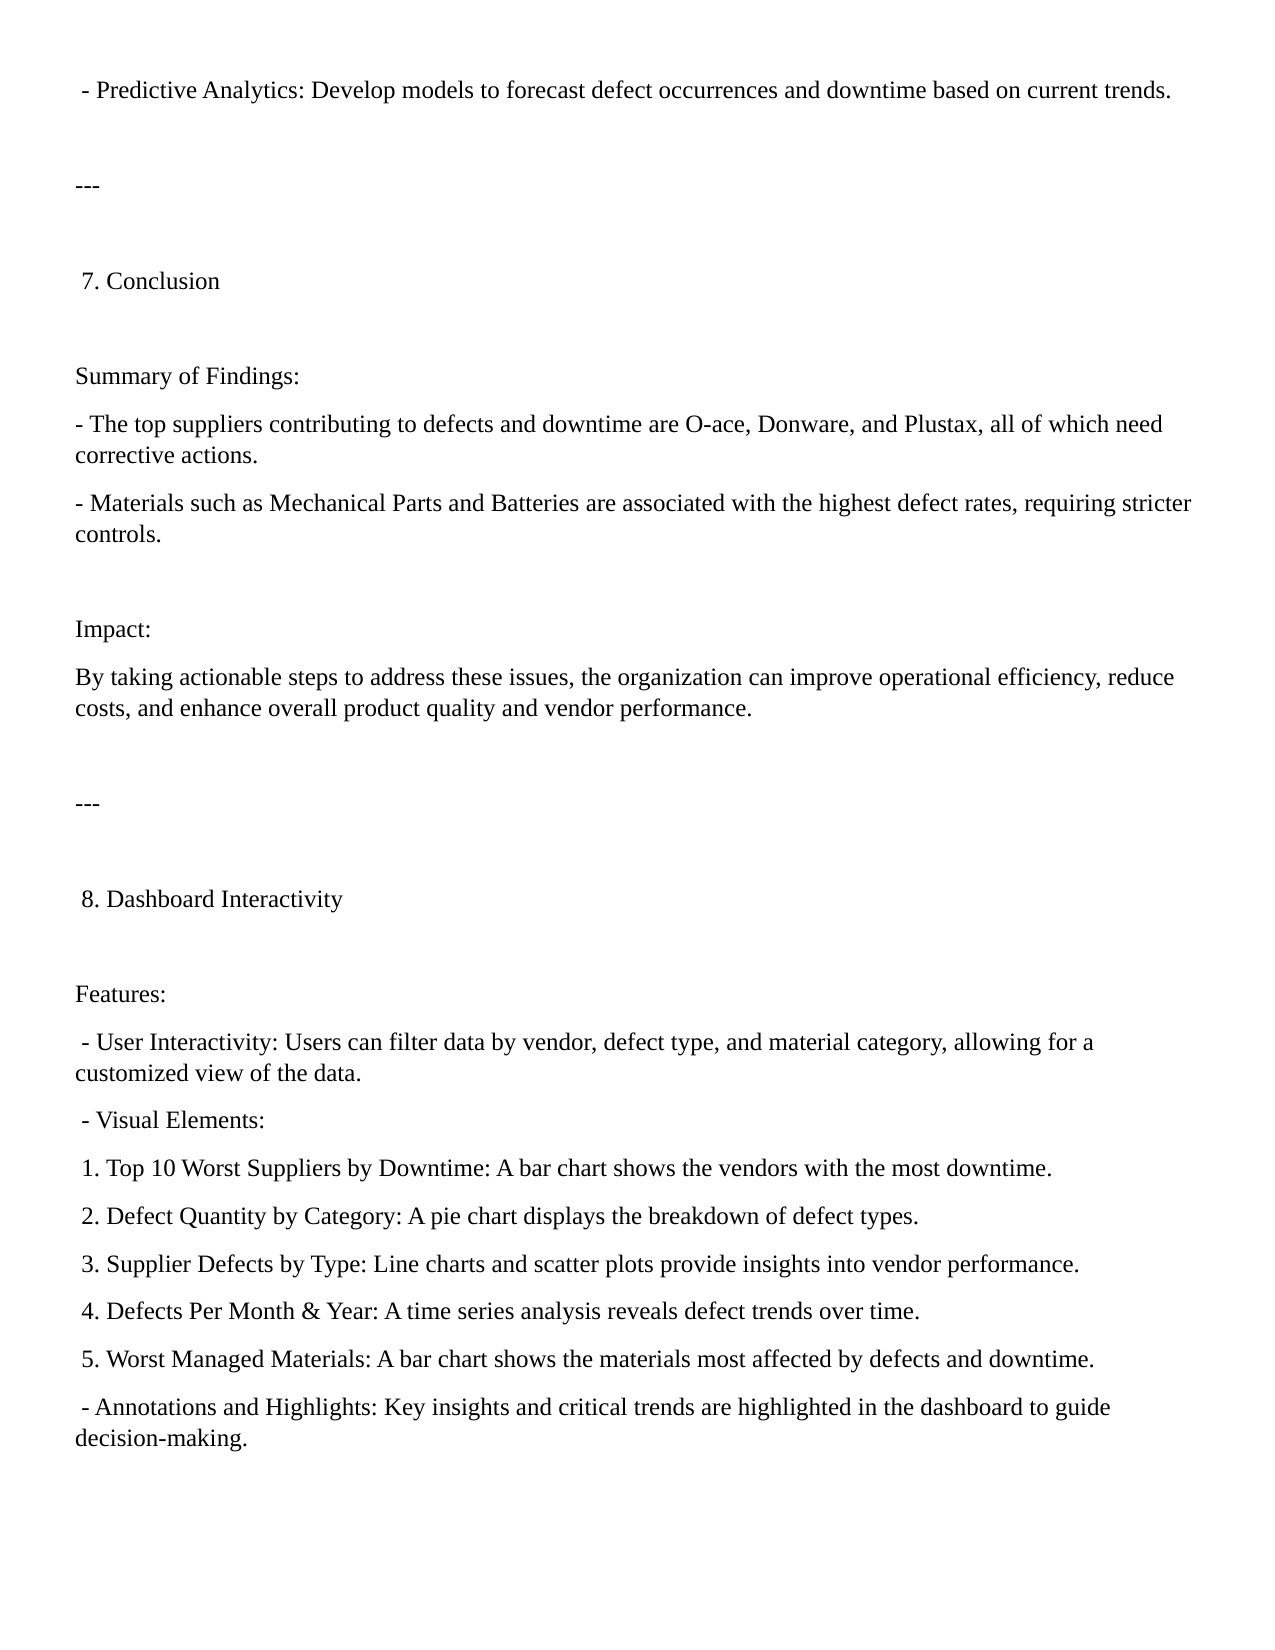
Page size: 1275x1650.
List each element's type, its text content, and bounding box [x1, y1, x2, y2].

text 7. Conclusion [75, 266, 1200, 294]
text - Predictive Analytics: Develop models to forecast defect occurrences and downtime based on current trends. [75, 75, 1200, 104]
text --- [75, 788, 1200, 817]
text - The top suppliers contributing to defects and downtime are O-ace, Donware, and Plustax, all of which need corrective actions. [75, 409, 1200, 469]
text 3. Supplier Defects by Type: Line charts and scatter plots provide insights into vendor performance. [75, 1249, 1200, 1277]
text 5. Worst Managed Materials: A bar chart shows the materials most affected by defects and downtime. [75, 1344, 1200, 1373]
text Features: [75, 979, 1200, 1008]
text - Annotations and Highlights: Key insights and critical trends are highlighted in the dashboard to guide decision-making. [75, 1392, 1200, 1452]
text 4. Defects Per Month & Year: A time series analysis reveals defect trends over time. [75, 1296, 1200, 1325]
text 1. Top 10 Worst Suppliers by Downtime: A bar chart shows the vendors with the most downtime. [75, 1153, 1200, 1182]
text 8. Dashboard Interactivity [75, 884, 1200, 912]
text 2. Defect Quantity by Category: A pie chart displays the breakdown of defect types. [75, 1201, 1200, 1230]
text --- [75, 170, 1200, 199]
text - Materials such as Mechanical Parts and Batteries are associated with the highest defect rates, requiring stricter controls. [75, 488, 1200, 547]
text By taking actionable steps to address these issues, the organization can improve operational efficiency, reduce costs, and enhance overall product quality and vendor performance. [75, 662, 1200, 722]
text Impact: [75, 614, 1200, 643]
text - User Interactivity: Users can filter data by vendor, defect type, and material category, allowing for a customized view of the data. [75, 1027, 1200, 1087]
text Summary of Findings: [75, 361, 1200, 390]
text - Visual Elements: [75, 1106, 1200, 1134]
